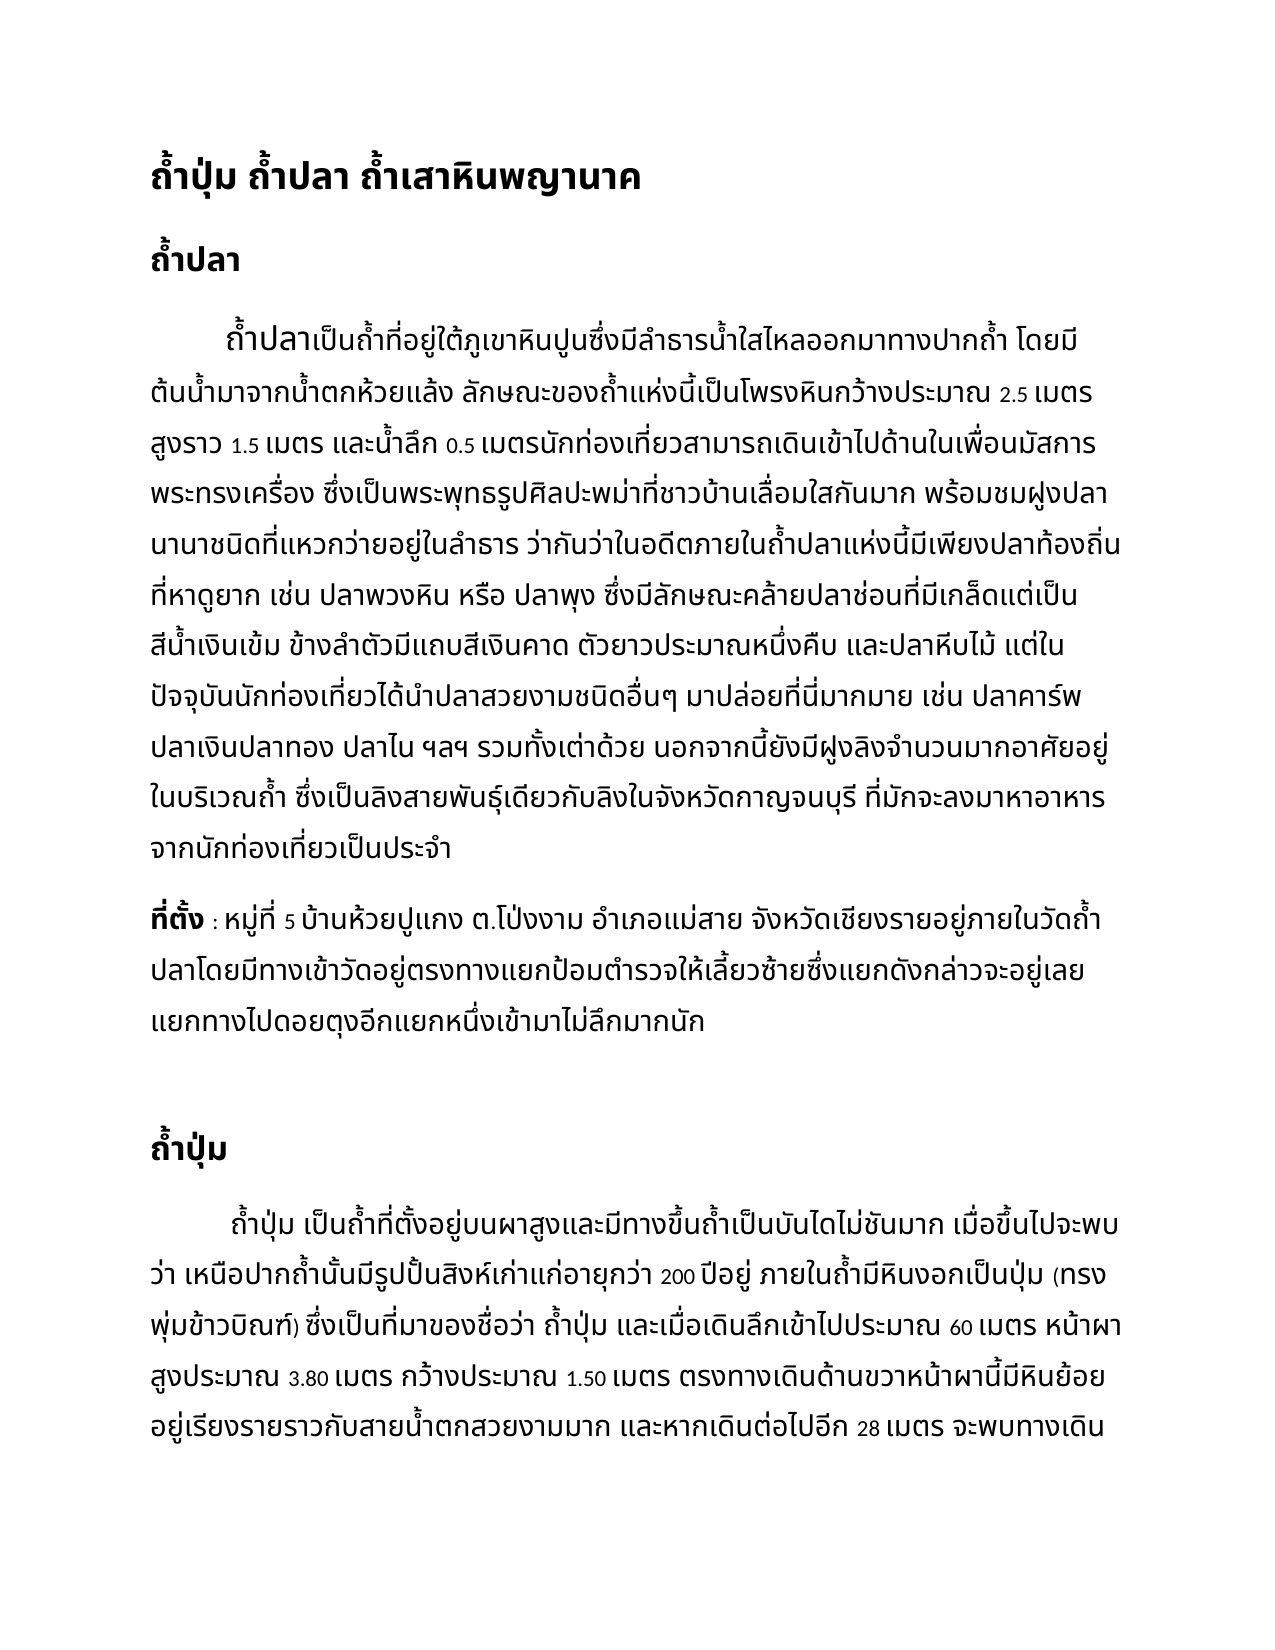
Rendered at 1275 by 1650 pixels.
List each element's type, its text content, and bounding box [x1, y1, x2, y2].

text ถ้ำปุ่ม ถ้ำปลา ถ้ำเสาหินพญานาค [150, 150, 1125, 207]
text ถ้ำปลาเป็นถ้ำที่อยู่ใต้ภูเขาหินปูนซึ่งมีลำธารน้ำใสไหลออกมาทางปากถ้ำ โดยมีต้นน้ำมาจากน้ำตกห้วยแล้ง ลักษณะของถ้ำแห่งนี้เป็นโพรงหินกว้างประมาณ 2.5 เมตร สูงราว 1.5 เมตร และน้ำลึก 0.5 เมตรนักท่องเที่ยวสามารถเดินเข้าไปด้านในเพื่อนมัสการพระทรงเครื่อง ซึ่งเป็นพระพุทธรูปศิลปะพม่าที่ชาวบ้านเลื่อมใสกันมาก พร้อมชมฝูงปลานานาชนิดที่แหวกว่ายอยู่ในลำธาร ว่ากันว่าในอดีตภายในถ้ำปลาแห่งนี้มีเพียงปลาท้องถิ่นที่หาดูยาก เช่น ปลาพวงหิน หรือ ปลาพุง ซึ่งมีลักษณะคล้ายปลาช่อนที่มีเกล็ดแต่เป็นสีน้ำเงินเข้ม ข้างลำตัวมีแถบสีเงินคาด ตัวยาวประมาณหนึ่งคืบ และปลาหีบไม้ แต่ในปัจจุบันนักท่องเที่ยวได้นำปลาสวยงามชนิดอื่นๆ มาปล่อยที่นี่มากมาย เช่น ปลาคาร์พ ปลาเงินปลาทอง ปลาไน ฯลฯ รวมทั้งเต่าด้วย นอกจากนี้ยังมีฝูงลิงจำนวนมากอาศัยอยู่ในบริเวณถ้ำ ซึ่งเป็นลิงสายพันธุ์เดียวกับลิงในจังหวัดกาญจนบุรี ที่มักจะลงมาหาอาหารจากนักท่องเที่ยวเป็นประจำ [150, 315, 1125, 871]
text ที่ตั้ง : หมู่ที่ 5 บ้านห้วยปูแกง ต.โป่งงาม อำเภอแม่สาย จังหวัดเชียงรายอยู่ภายในวัดถ้ำปลาโดยมีทางเข้าวัดอยู่ตรงทางแยกป้อมตำรวจให้เลี้ยวซ้ายซึ่งแยกดังกล่าวจะอยู่เลยแยกทางไปดอยตุงอีกแยกหนึ่งเข้ามาไม่ลึกมากนัก [150, 899, 1125, 1044]
text ถ้ำปลา [150, 236, 1125, 286]
text ถ้ำปุ่ม [150, 1124, 1125, 1175]
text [150, 1203, 1125, 1450]
